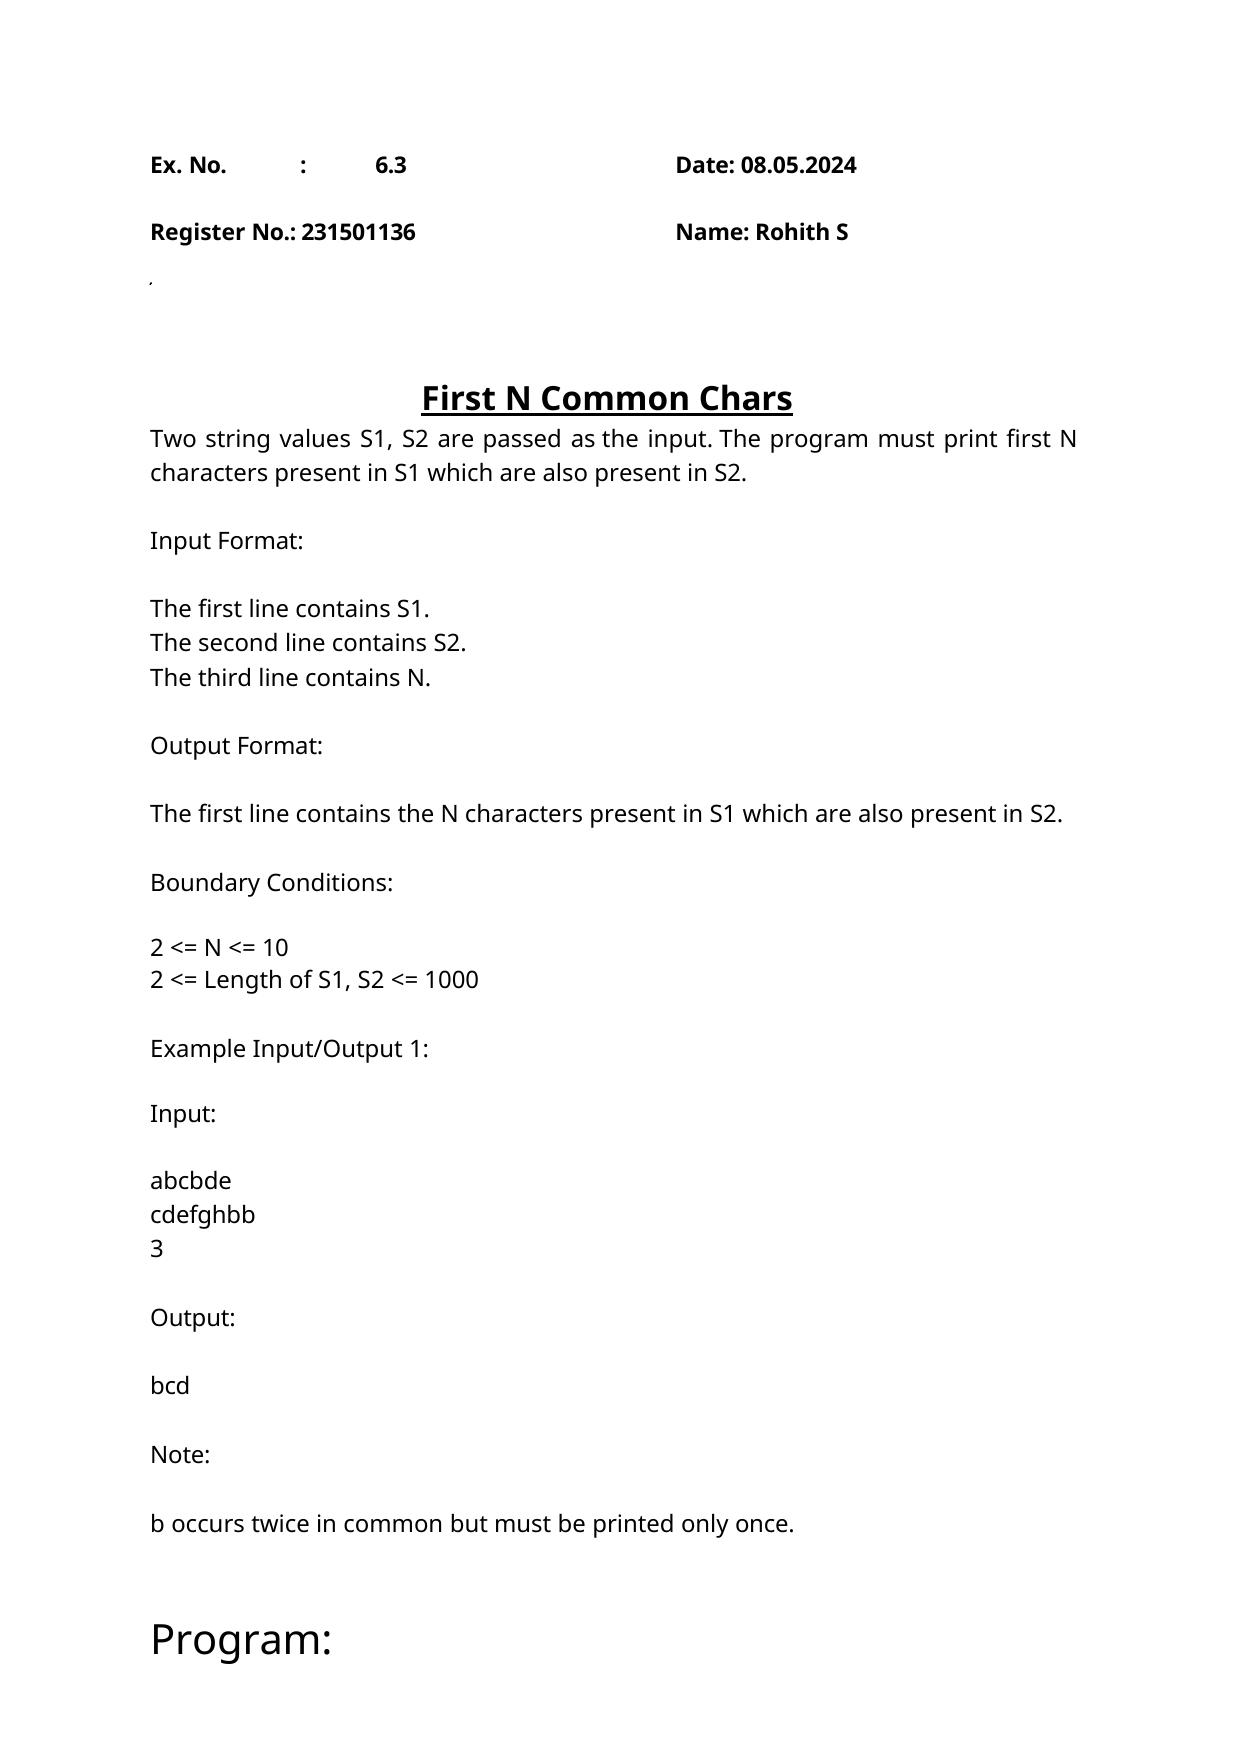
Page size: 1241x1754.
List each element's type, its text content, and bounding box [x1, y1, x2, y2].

text Output Format: [150, 729, 1211, 761]
text Input: [150, 1101, 1211, 1128]
text Output: [150, 1301, 1211, 1333]
subtitle Program: [150, 1610, 1211, 1667]
text The first line contains the N characters present in S1 which are also present in S2. Boundary Conditions: [150, 797, 1090, 898]
text Ex. No. : 6.3 Date: 08.05.2024 [150, 149, 1211, 180]
text The first line contains S1. The second line contains S2. The third line contains N. [150, 592, 476, 693]
subtitle First N Common Chars [421, 375, 1211, 421]
text bcd Note: [150, 1369, 224, 1470]
text Register No.: 231501136 Name: Rohith S [150, 216, 1211, 247]
text Two string values S1, S2 are passed as the input. The program must print first N characters present in S1 which are also present in S2. [150, 422, 1090, 488]
text b occurs twice in common but must be printed only once. [150, 1507, 1211, 1539]
text 2 <= Length of S1, S2 <= 1000 Example Input/Output 1: [150, 963, 576, 1064]
text 2 <= N <= 10 [150, 934, 1211, 962]
text abcbde cdefghbb 3 [150, 1164, 257, 1265]
text Input Format: [150, 524, 1211, 557]
